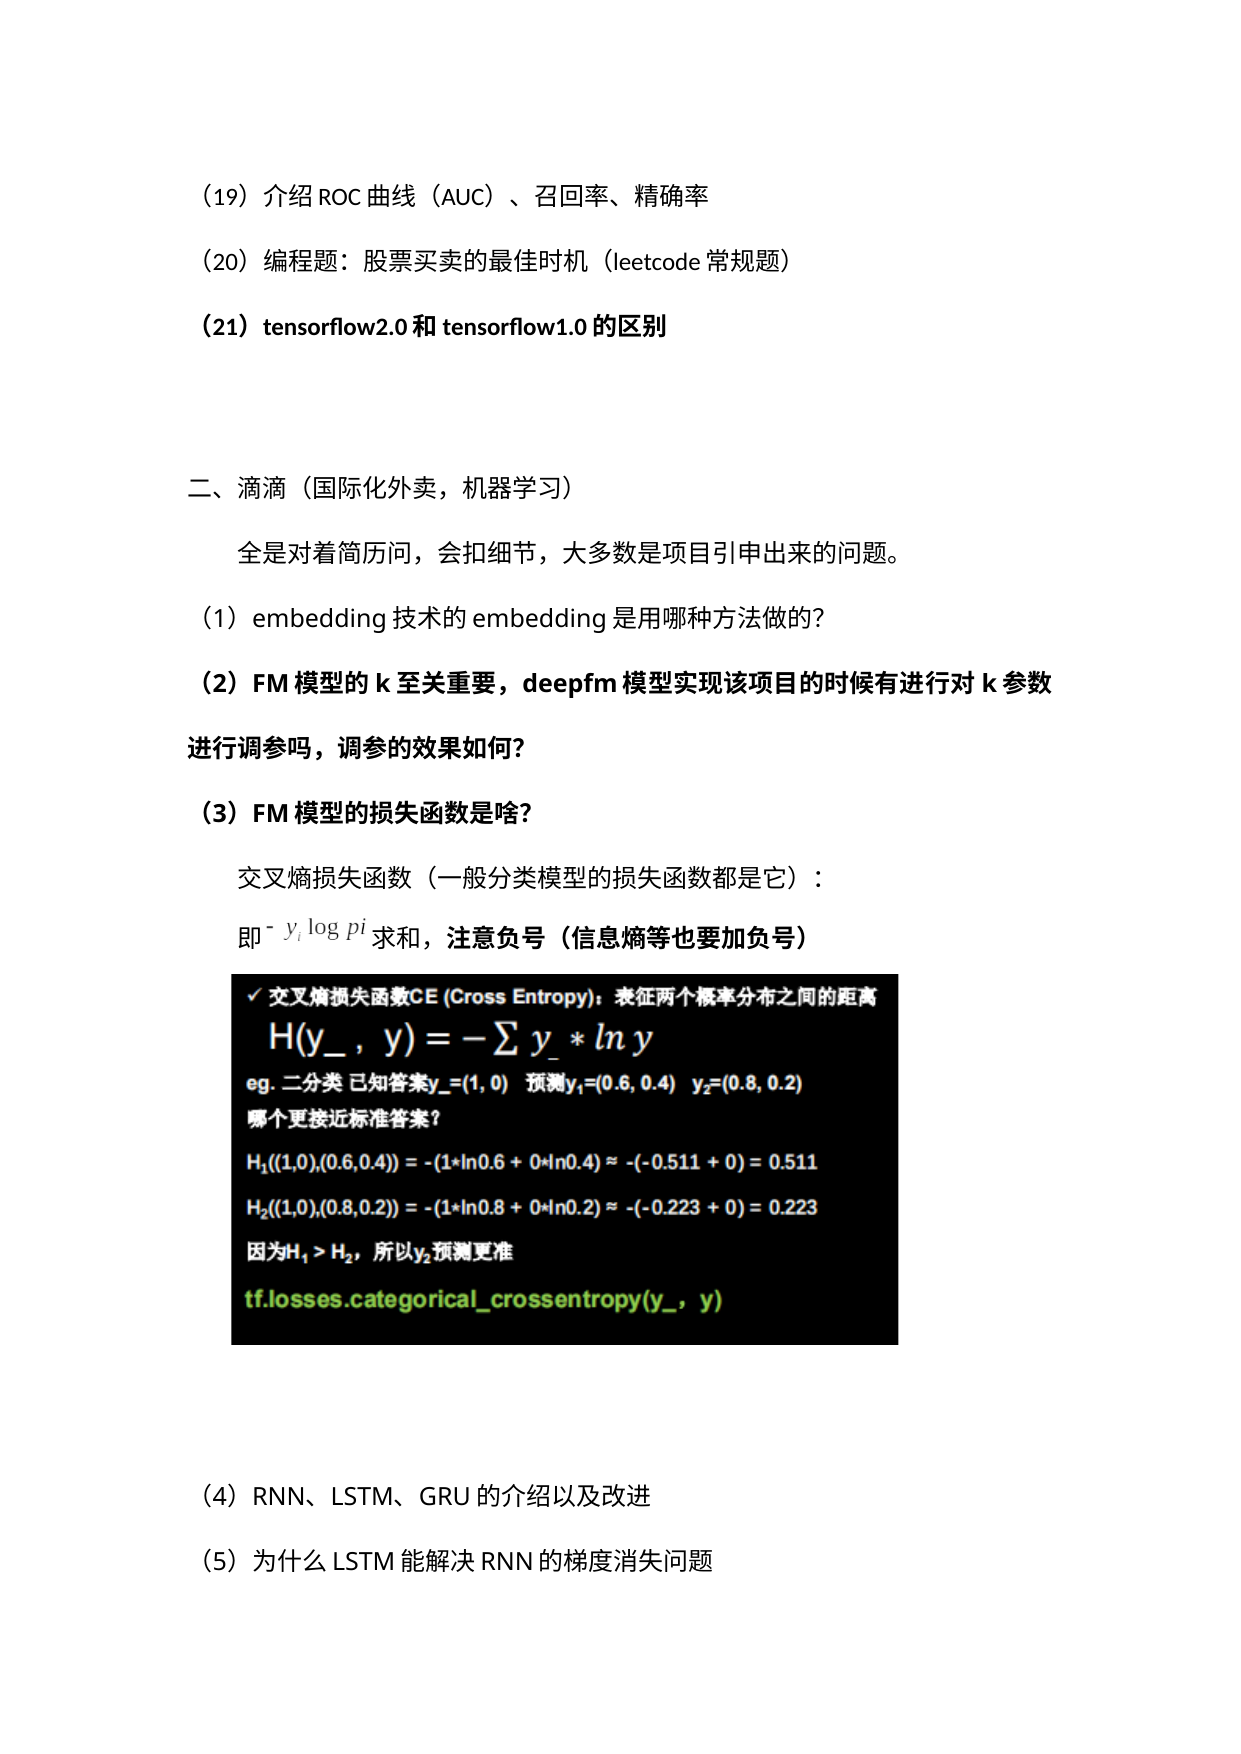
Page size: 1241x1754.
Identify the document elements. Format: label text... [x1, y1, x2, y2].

list RNN、LSTM、GRU的介绍以及改进 [187, 1462, 1053, 1527]
list 编程题：股票买卖的最佳时机（leetcode常规题） [187, 227, 1053, 292]
list 交叉熵损失函数（一般分类模型的损失函数都是它）： [187, 844, 1053, 909]
list embedding技术的embedding是用哪种方法做的？ [187, 584, 1053, 649]
list FM模型的k至关重要，deepfm模型实现该项目的时候有进行对k参数进行调参吗，调参的效果如何？ [187, 649, 1053, 779]
list 即求和，注意负号（信息熵等也要加负号） [187, 909, 1053, 974]
picture [231, 974, 899, 1345]
list 全是对着简历问，会扣细节，大多数是项目引申出来的问题。 [187, 519, 1053, 584]
list tensorflow2.0和tensorflow1.0的区别 [187, 292, 1053, 357]
list 为什么LSTM能解决RNN的梯度消失问题 [187, 1527, 1053, 1592]
list 介绍ROC曲线（AUC）、召回率、精确率 [187, 162, 1053, 227]
list FM模型的损失函数是啥？ [187, 779, 1053, 844]
list 滴滴（国际化外卖，机器学习） [187, 454, 1053, 519]
